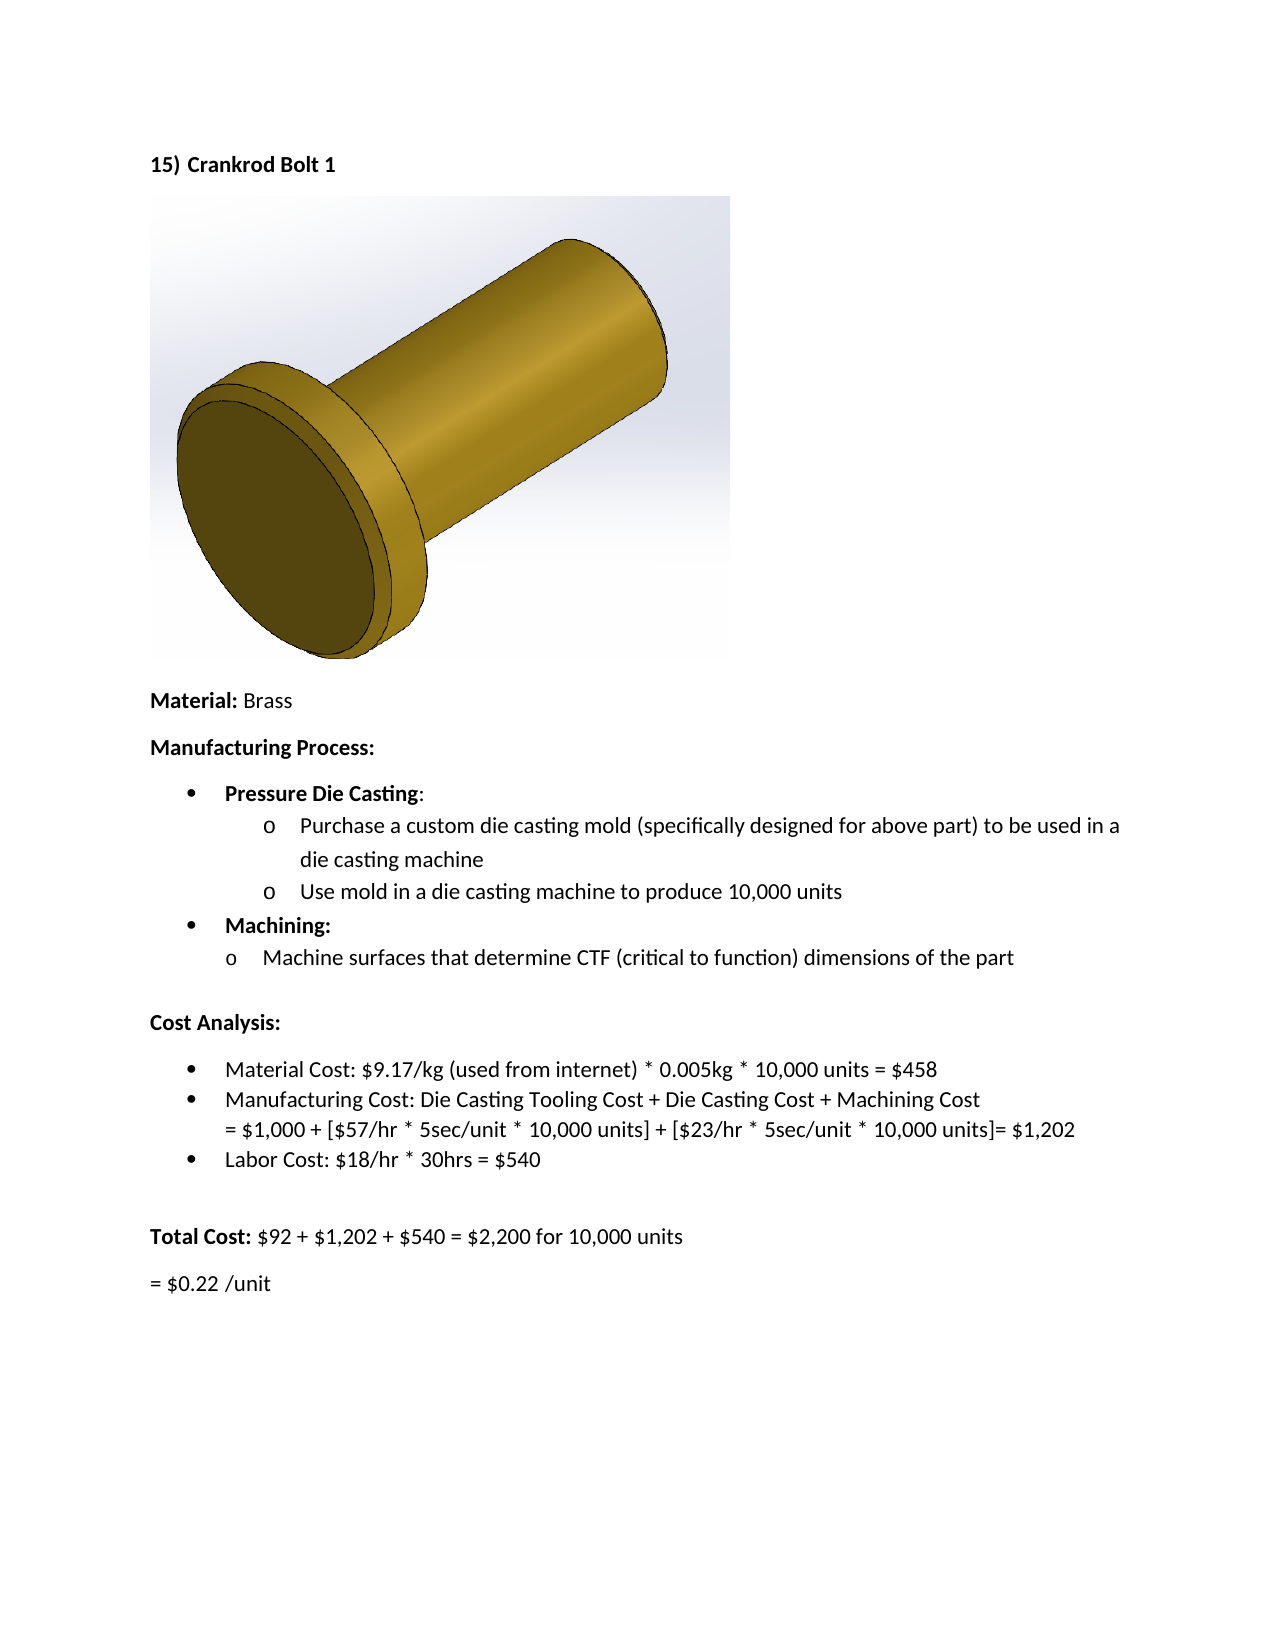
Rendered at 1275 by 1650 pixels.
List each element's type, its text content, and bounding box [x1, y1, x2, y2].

text Total Cost: $92 + $1,202 + $540 = $2,200 for 10,000 units [150, 1222, 1125, 1251]
text Material: Brass [150, 686, 1125, 714]
text = $0.22 /unit [150, 1269, 1125, 1297]
list Pressure Die Casting: [187, 779, 1125, 807]
text Manufacturing Process: [150, 733, 1125, 761]
list Machine surfaces that determine CTF (critical to function) dimensions of the part [225, 943, 1125, 971]
list Material Cost: $9.17/kg (used from internet) * 0.005kg * 10,000 units = $458 [187, 1055, 1125, 1083]
picture [150, 196, 730, 659]
list Machining: [187, 911, 1125, 939]
text Cost Analysis: [150, 1008, 1125, 1036]
list Labor Cost: $18/hr * 30hrs = $540 [187, 1145, 1125, 1173]
list = $1,000 + [$57/hr * 5sec/unit * 10,000 units] + [$23/hr * 5sec/unit * 10,000 units]= $1,202 [225, 1115, 1125, 1143]
list Purchase a custom die casting mold (specifically designed for above part) to be used in a die casting machine [262, 812, 1125, 873]
list Manufacturing Cost: Die Casting Tooling Cost + Die Casting Cost + Machining Cost [187, 1085, 1125, 1113]
list Use mold in a die casting machine to produce 10,000 units [262, 877, 1125, 906]
list Crankrod Bolt 1 [150, 150, 1125, 178]
